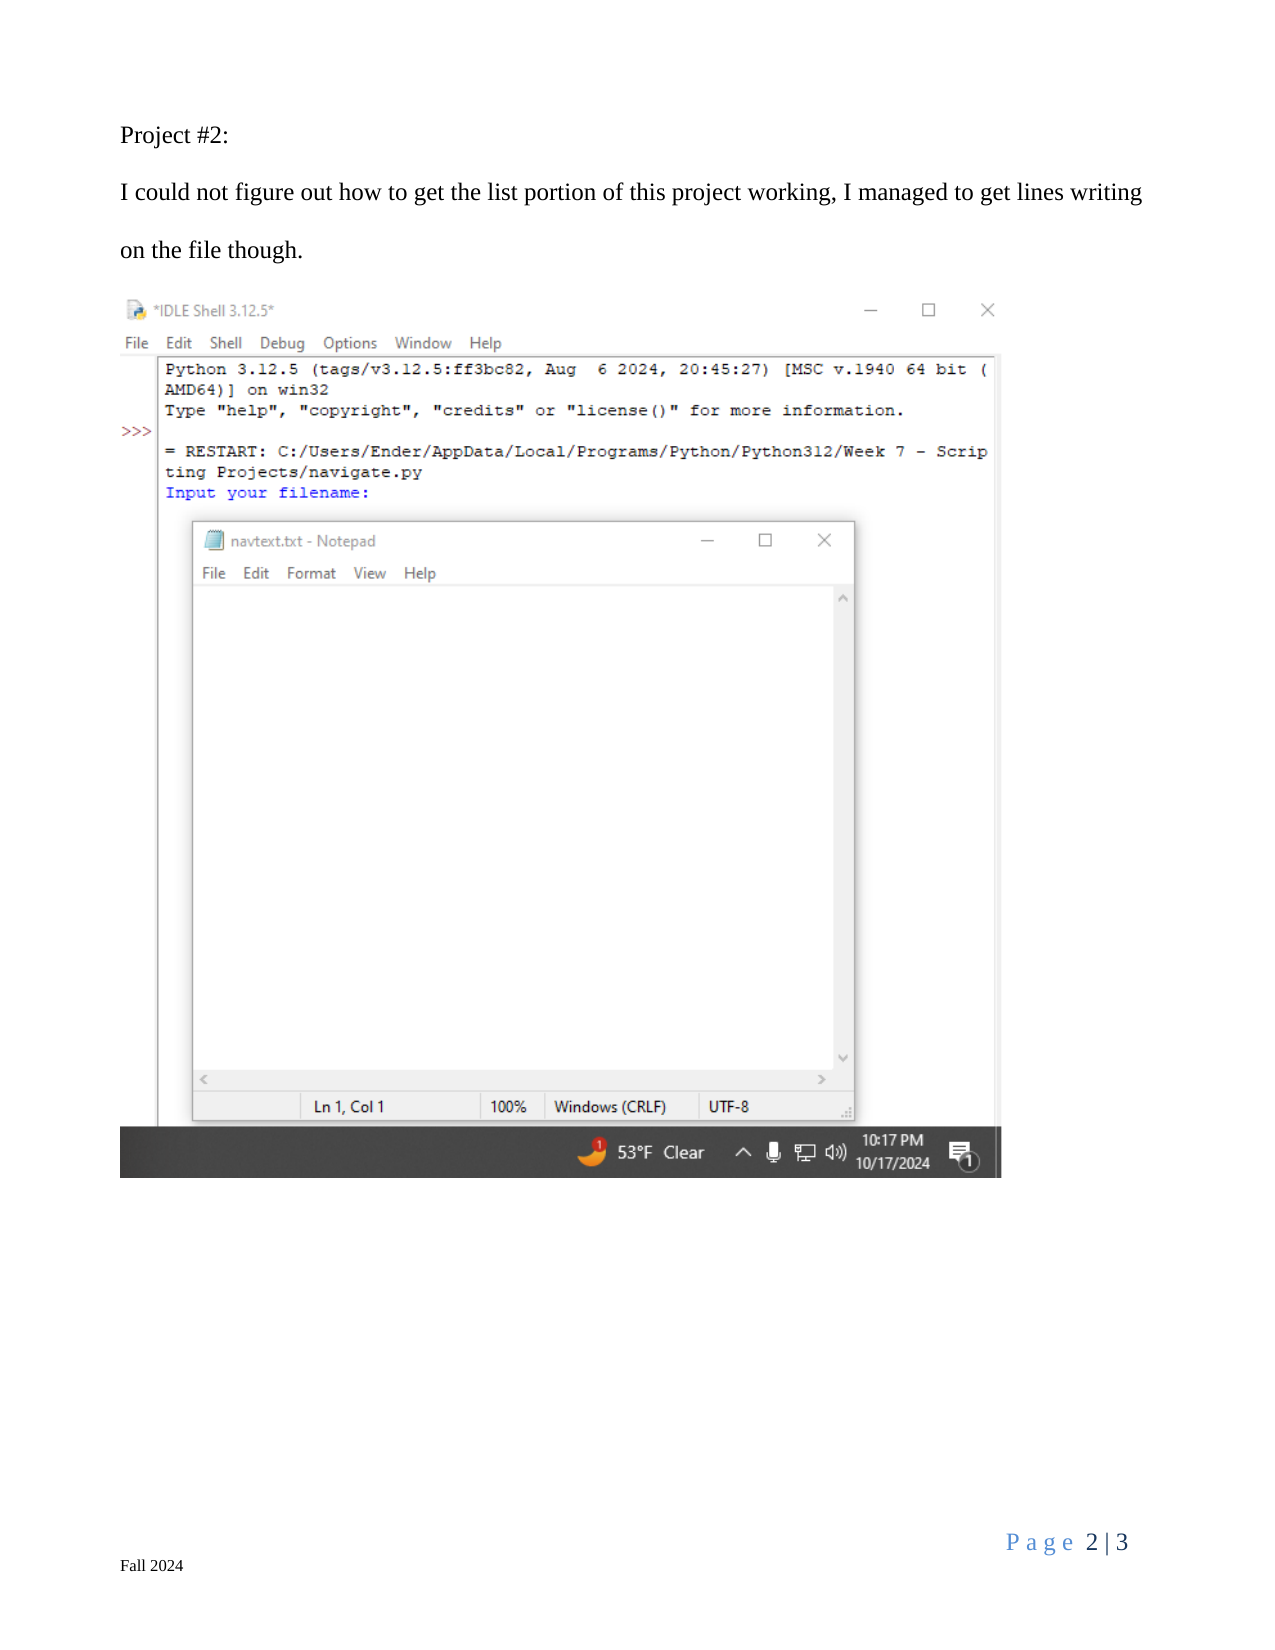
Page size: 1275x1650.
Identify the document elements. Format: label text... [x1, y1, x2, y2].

picture [120, 292, 1002, 1178]
text I could not figure out how to get the list portion of this project working, I managed to get lines writing on the file though. [120, 177, 1155, 264]
text Project #2: [120, 120, 1155, 149]
